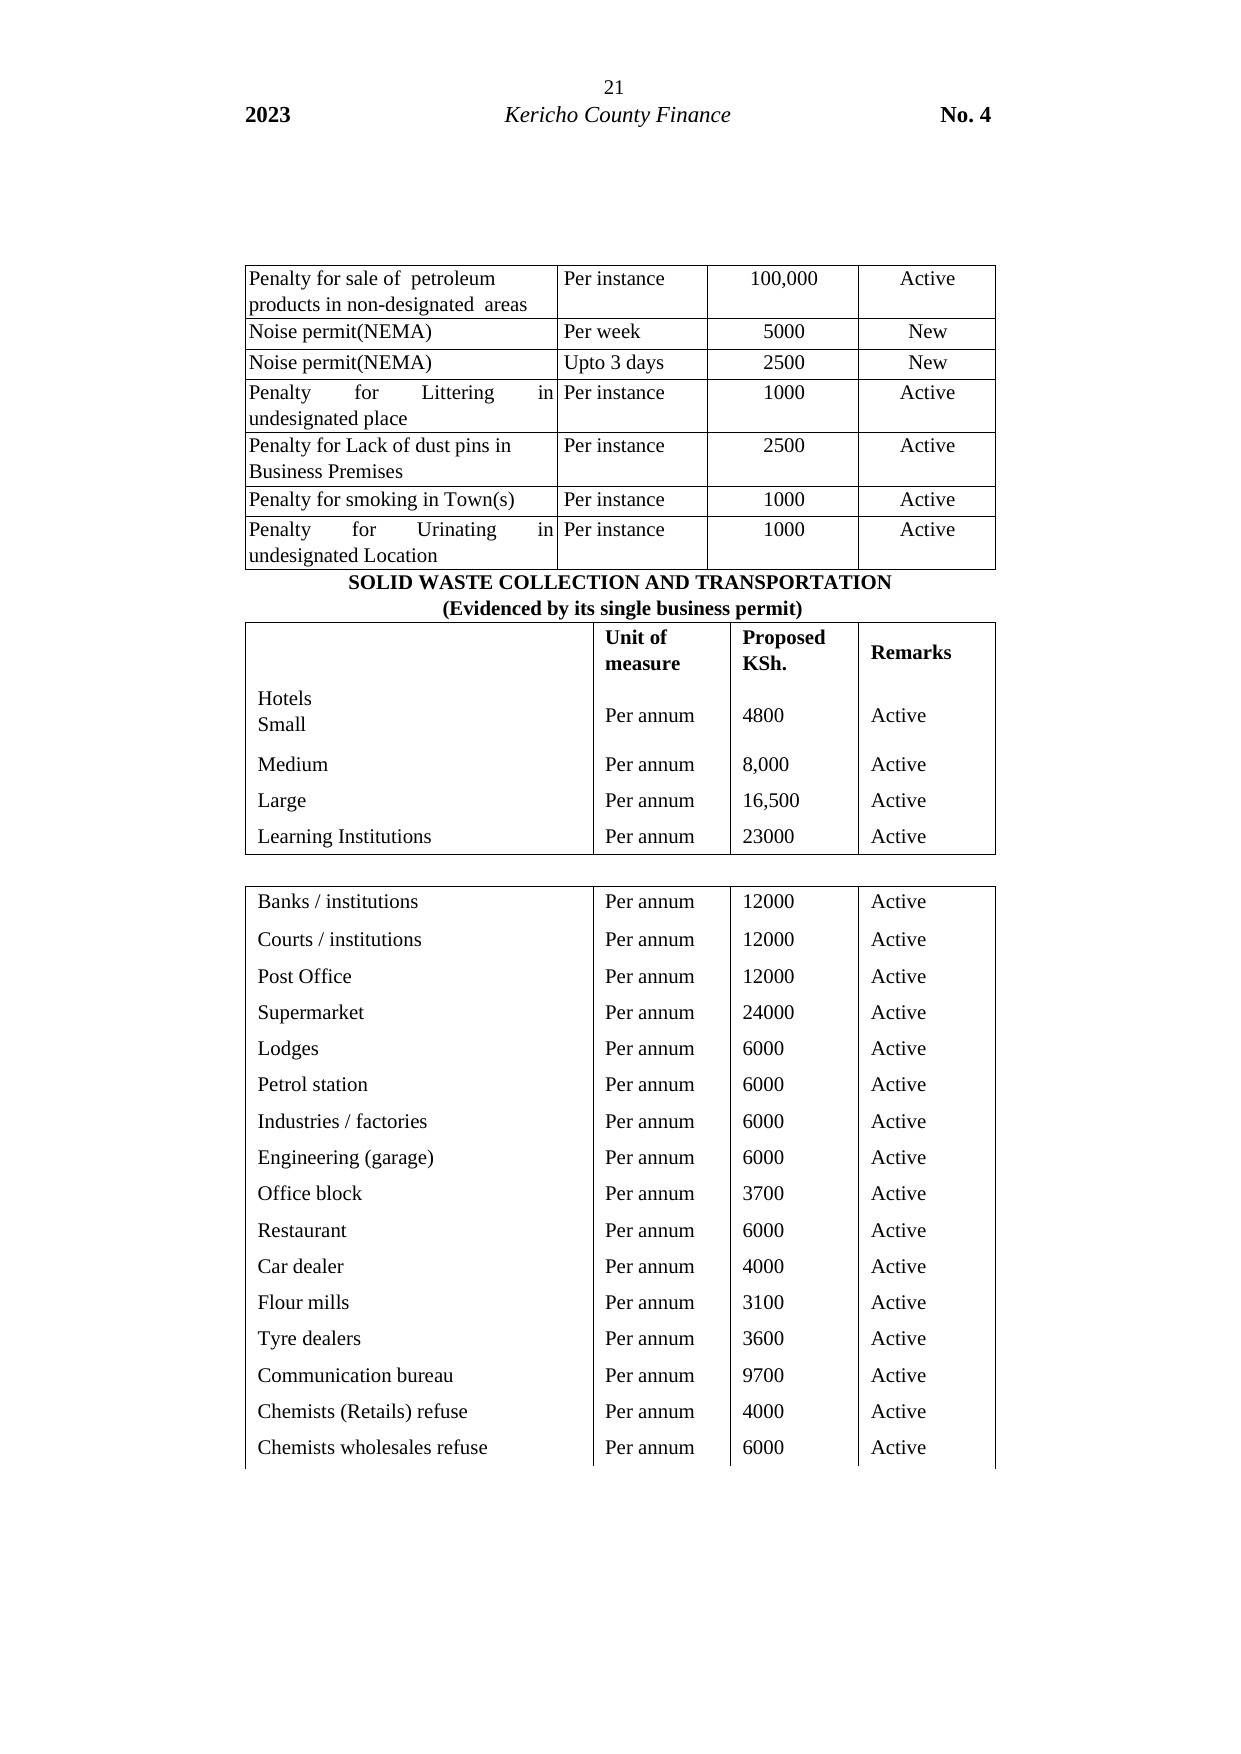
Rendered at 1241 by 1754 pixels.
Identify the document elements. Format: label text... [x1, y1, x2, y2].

table_cell Per annum [594, 1288, 730, 1321]
table_cell Communication bureau [246, 1361, 593, 1394]
table_cell Active [859, 998, 995, 1031]
table_cell 6000 [731, 1107, 858, 1140]
table_cell Penalty for Urinating in undesignated Location [246, 517, 557, 569]
table_cell 9700 [731, 1361, 858, 1394]
table_cell 100,000 [708, 266, 858, 318]
table_cell Chemists wholesales refuse [246, 1433, 593, 1466]
table_cell Active [859, 925, 995, 958]
table_cell Per annum [594, 998, 730, 1031]
table_cell Active [859, 1070, 995, 1103]
table_cell Per annum [594, 1070, 730, 1103]
table_header Proposed KSh. [731, 623, 858, 681]
table_cell Per annum [594, 1143, 730, 1176]
table_cell Active [859, 487, 995, 516]
table_cell 4000 [731, 1252, 858, 1285]
table_cell Per annum [594, 1034, 730, 1067]
table_cell Active [859, 1288, 995, 1321]
table_cell 23000 [731, 822, 858, 854]
table_cell Per annum [594, 822, 730, 854]
table_cell 6000 [731, 1070, 858, 1103]
table_cell Upto 3 days [558, 350, 707, 379]
table_cell Per annum [594, 1324, 730, 1357]
table_cell 1000 [708, 517, 858, 569]
table_cell 4000 [731, 1397, 858, 1430]
table_cell 3600 [731, 1324, 858, 1357]
table_cell Active [859, 1216, 995, 1249]
table_cell Per instance [558, 517, 707, 569]
table_cell 12000 [731, 962, 858, 995]
table_cell Active [859, 1107, 995, 1140]
table_cell 3100 [731, 1288, 858, 1321]
table_cell 16,500 [731, 786, 858, 819]
table_cell Noise permit(NEMA) [246, 319, 557, 349]
table_cell Lodges [246, 1034, 593, 1067]
table_cell 6000 [731, 1433, 858, 1466]
table_cell 3700 [731, 1179, 858, 1212]
table_header [246, 623, 593, 681]
table_cell Flour mills [246, 1288, 593, 1321]
table_cell New [859, 319, 995, 349]
table_cell Active [859, 684, 995, 746]
table_cell 1000 [708, 380, 858, 432]
table_cell 8,000 [731, 750, 858, 783]
table_cell 5000 [708, 319, 858, 349]
table_cell Per instance [558, 433, 707, 486]
table_cell Per annum [594, 684, 730, 746]
table_cell Penalty for Lack of dust pins in Business Premises [246, 433, 557, 486]
table_cell Active [859, 1034, 995, 1067]
table_cell Per annum [594, 1179, 730, 1212]
table_cell 2500 [708, 433, 858, 486]
table_cell 2500 [708, 350, 858, 379]
table_cell Per annum [594, 925, 730, 958]
table_header Remarks [859, 623, 995, 681]
table_cell Active [859, 822, 995, 854]
table_cell Per instance [558, 266, 707, 318]
table_header 12000 [731, 887, 858, 922]
table_header Banks / institutions [246, 887, 593, 922]
table_cell Per annum [594, 962, 730, 995]
table_cell Industries / factories [246, 1107, 593, 1140]
table_cell Penalty for Littering in undesignated place [246, 380, 557, 432]
table_cell Hotels Small [246, 684, 593, 746]
table_cell Active [859, 962, 995, 995]
table_cell Active [859, 1324, 995, 1357]
table_cell Petrol station [246, 1070, 593, 1103]
table_cell Active [859, 266, 995, 318]
table_cell Courts / institutions [246, 925, 593, 958]
text SOLID WASTE COLLECTION AND TRANSPORTATION [348, 570, 997, 594]
table_cell Engineering (garage) [246, 1143, 593, 1176]
table_cell Car dealer [246, 1252, 593, 1285]
table_cell Per annum [594, 750, 730, 783]
table_cell Active [859, 380, 995, 432]
table_cell Per annum [594, 786, 730, 819]
table_cell Supermarket [246, 998, 593, 1031]
table_cell Per instance [558, 487, 707, 516]
table_cell Restaurant [246, 1216, 593, 1249]
table_header Unit of measure [594, 623, 730, 681]
table_cell Active [859, 1361, 995, 1394]
table_cell Per annum [594, 1433, 730, 1466]
table_cell Active [859, 1143, 995, 1176]
table_cell 12000 [731, 925, 858, 958]
table_cell 4800 [731, 684, 858, 746]
table_cell 6000 [731, 1034, 858, 1067]
table_cell Active [859, 750, 995, 783]
table_cell Active [859, 433, 995, 486]
table_cell Per annum [594, 1216, 730, 1249]
table_cell Large [246, 786, 593, 819]
table_cell Per instance [558, 380, 707, 432]
table_cell Noise permit(NEMA) [246, 350, 557, 379]
table_cell Per annum [594, 1252, 730, 1285]
table_cell 24000 [731, 998, 858, 1031]
table_cell Per annum [594, 1361, 730, 1394]
table_cell Active [859, 1252, 995, 1285]
table_cell Active [859, 1179, 995, 1212]
table_cell Tyre dealers [246, 1324, 593, 1357]
table_cell Active [859, 517, 995, 569]
table_cell Office block [246, 1179, 593, 1212]
table_cell Per week [558, 319, 707, 349]
table_cell Active [859, 1433, 995, 1466]
table_cell 6000 [731, 1143, 858, 1176]
text (Evidenced by its single business permit) [245, 596, 995, 620]
table_cell Learning Institutions [246, 822, 593, 854]
table_cell Per annum [594, 1107, 730, 1140]
table_cell Medium [246, 750, 593, 783]
table_cell Per annum [594, 1397, 730, 1430]
table_cell Active [859, 786, 995, 819]
table_cell Chemists (Retails) refuse [246, 1397, 593, 1430]
table_cell 6000 [731, 1216, 858, 1249]
table_cell Active [859, 1397, 995, 1430]
table_cell 1000 [708, 487, 858, 516]
table_header Per annum [594, 887, 730, 922]
table_cell Penalty for smoking in Town(s) [246, 487, 557, 516]
table_header Active [859, 887, 995, 922]
table_cell Penalty for sale of petroleum products in non-designated areas [246, 266, 557, 318]
table_cell New [859, 350, 995, 379]
table_cell Post Office [246, 962, 593, 995]
